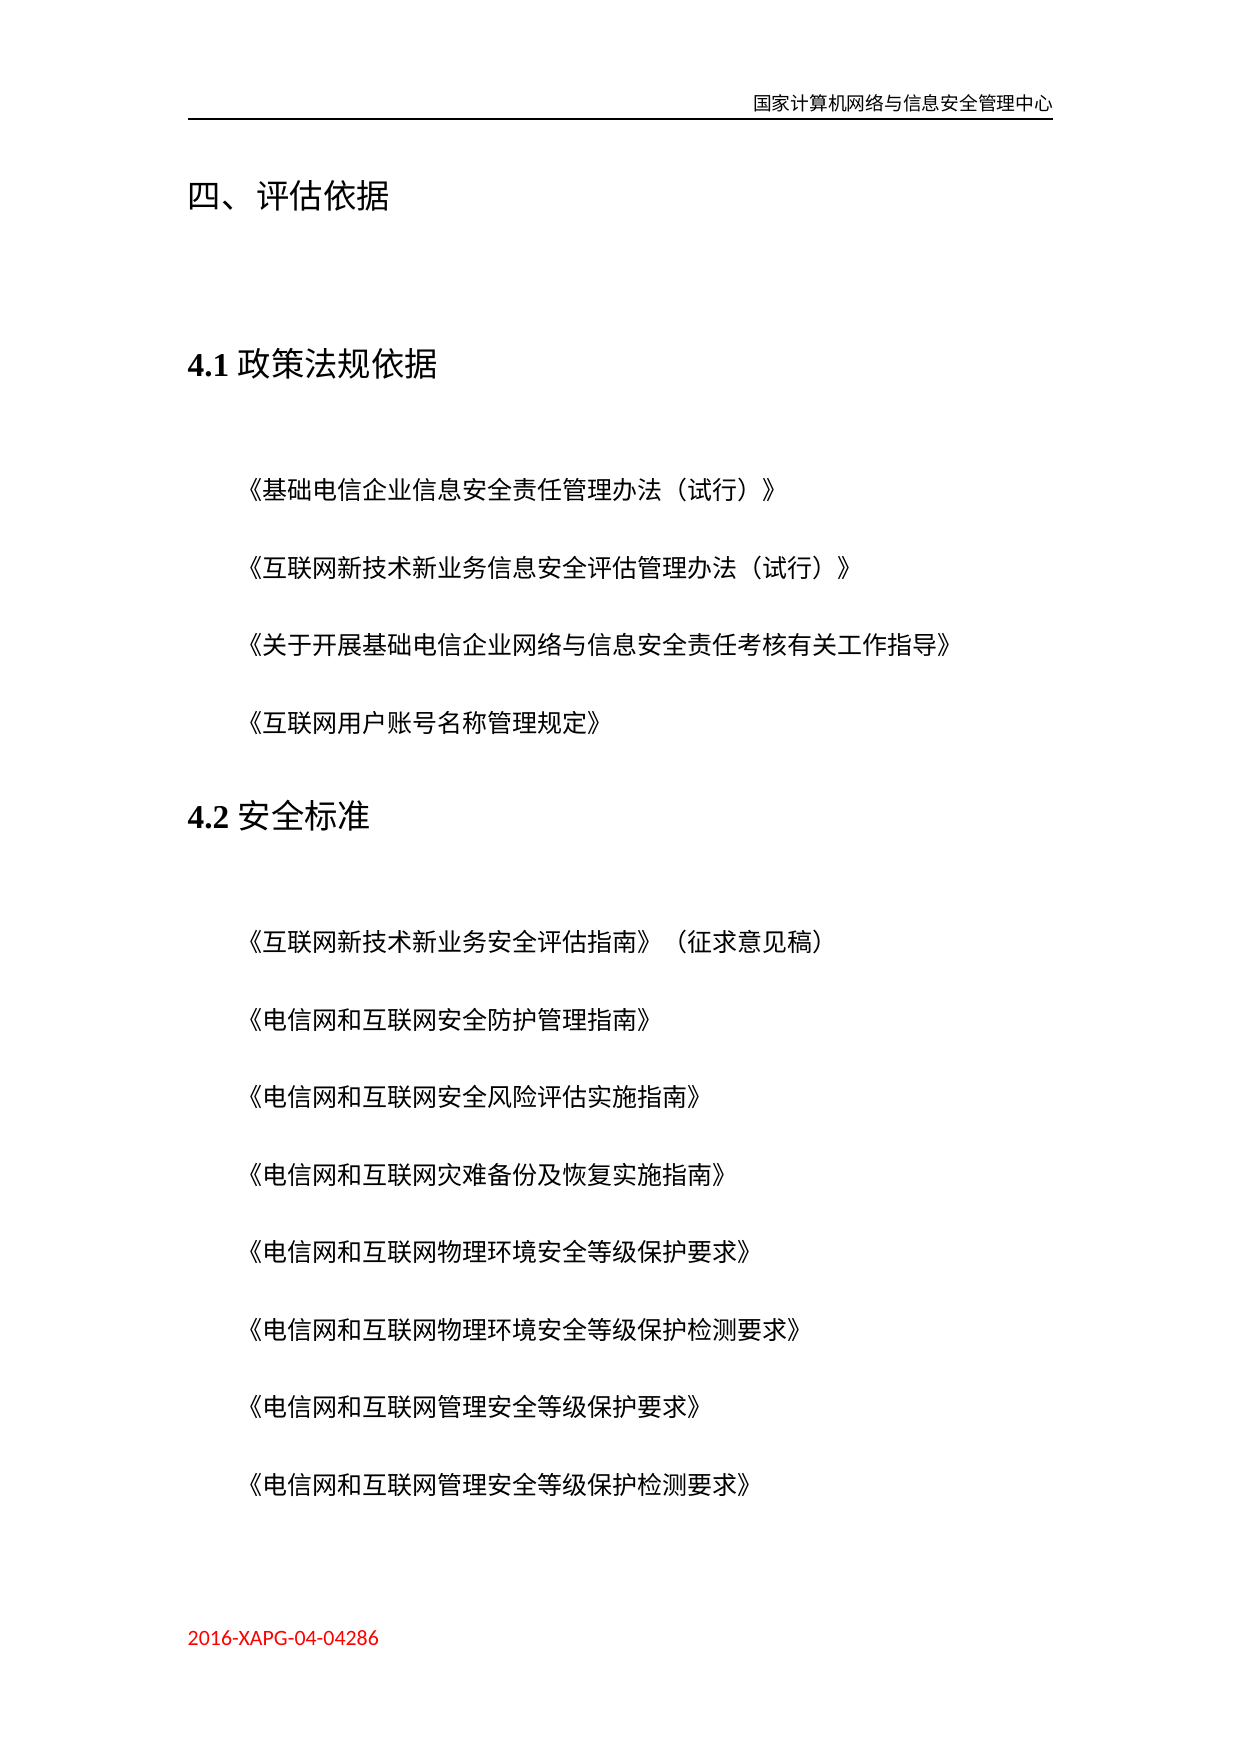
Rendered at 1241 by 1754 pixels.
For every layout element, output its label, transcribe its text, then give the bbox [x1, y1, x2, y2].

subtitle 4.2 安全标准 [187, 781, 1053, 846]
text 《互联网新技术新业务安全评估指南》（征求意见稿） [187, 908, 1053, 973]
text 《互联网用户账号名称管理规定》 [187, 689, 1053, 754]
text 《基础电信企业信息安全责任管理办法（试行）》 [187, 456, 1053, 521]
text 《电信网和互联网物理环境安全等级保护要求》 [187, 1218, 1053, 1283]
text 《关于开展基础电信企业网络与信息安全责任考核有关工作指导》 [187, 611, 1053, 676]
text 《互联网新技术新业务信息安全评估管理办法（试行）》 [187, 534, 1053, 599]
text 《电信网和互联网安全防护管理指南》 [187, 986, 1053, 1051]
text 《电信网和互联网管理安全等级保护检测要求》 [187, 1451, 1053, 1516]
subtitle 评估依据 [187, 162, 1053, 227]
text 《电信网和互联网物理环境安全等级保护检测要求》 [187, 1296, 1053, 1361]
text 《电信网和互联网安全风险评估实施指南》 [187, 1063, 1053, 1128]
text 《电信网和互联网管理安全等级保护要求》 [187, 1373, 1053, 1438]
subtitle 4.1 政策法规依据 [187, 329, 1053, 394]
text 《电信网和互联网灾难备份及恢复实施指南》 [187, 1141, 1053, 1206]
